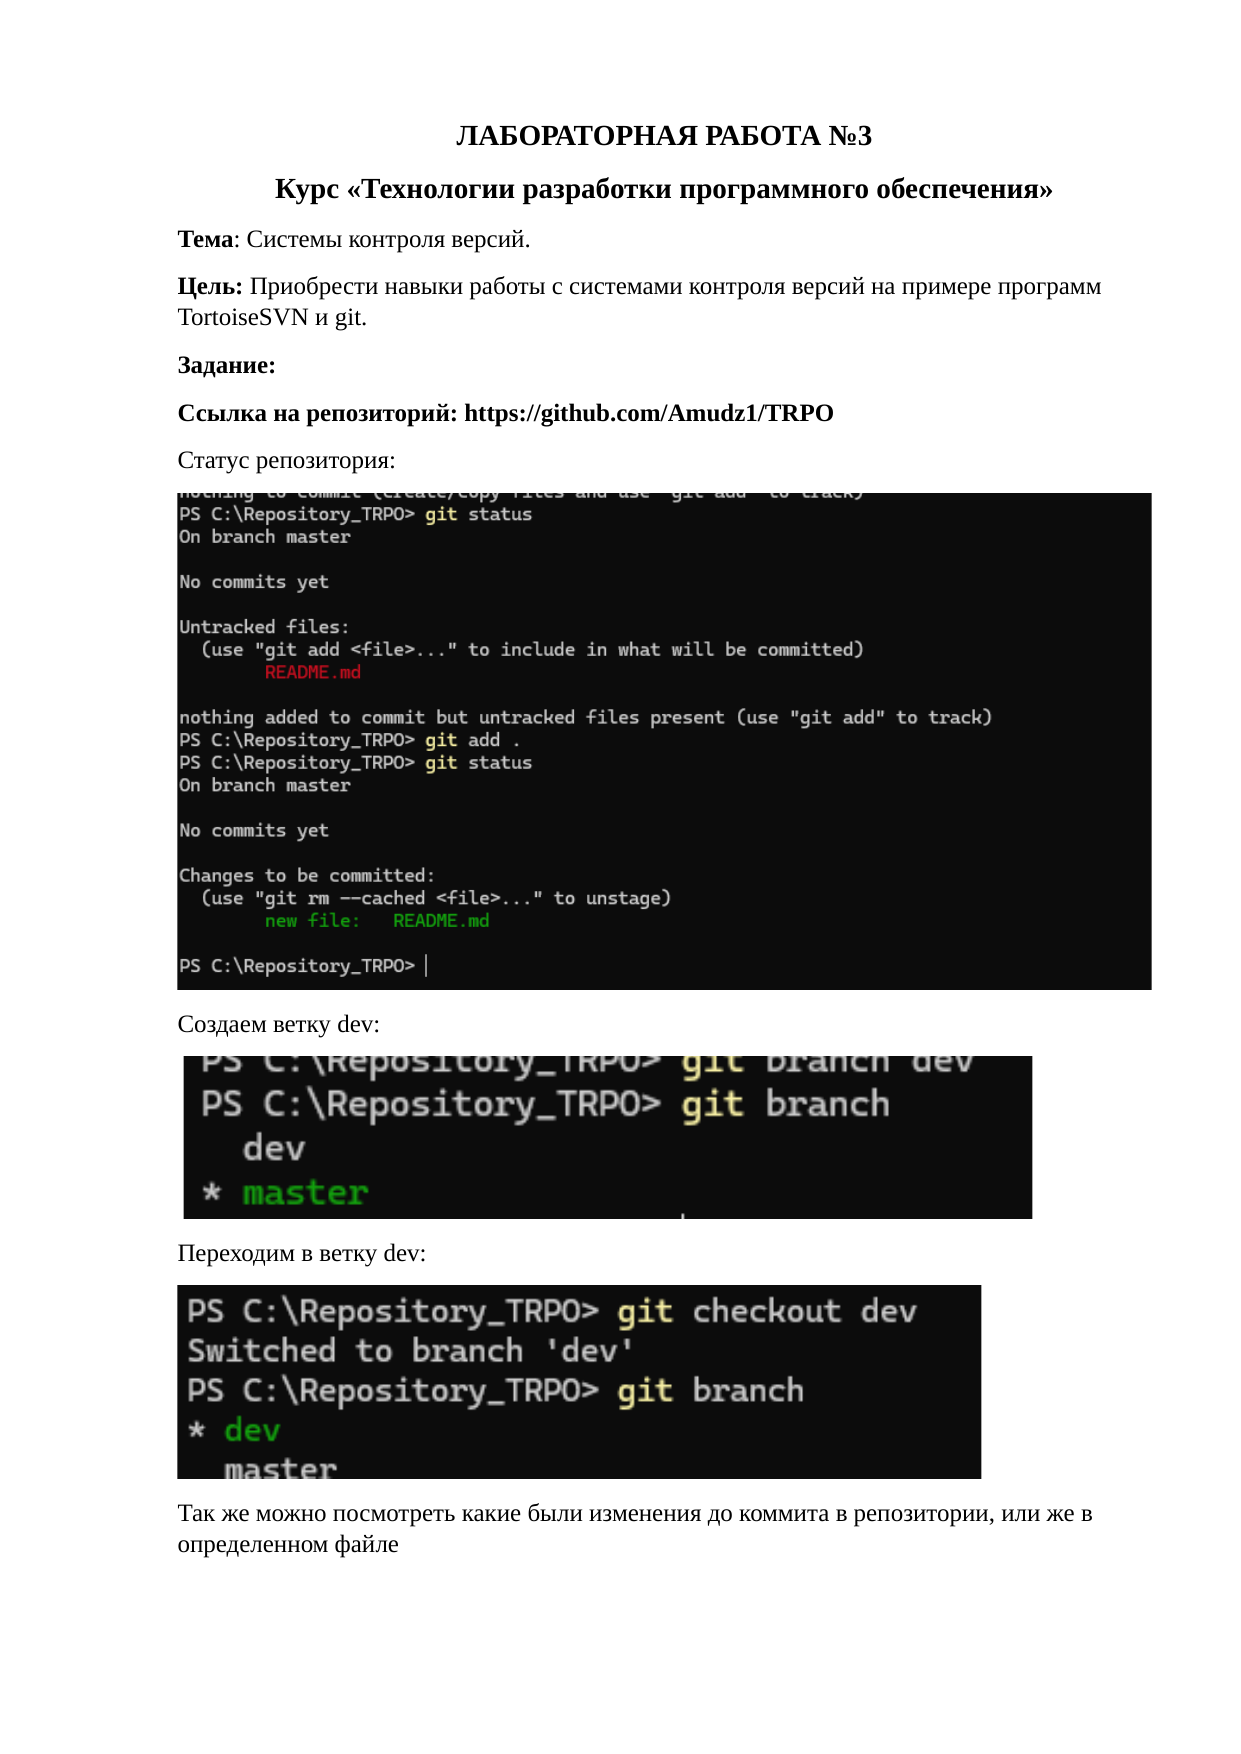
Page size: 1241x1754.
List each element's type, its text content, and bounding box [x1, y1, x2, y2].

picture [183, 1056, 1033, 1219]
picture [177, 493, 1152, 990]
text Так же можно посмотреть какие были изменения до коммита в репозитории, или же в определенном файле [177, 1498, 1152, 1557]
text ЛАБОРАТОРНАЯ РАБОТА №3 [177, 118, 1152, 152]
text Статус репозитория: [177, 446, 1152, 474]
text Переходим в ветку dev: [177, 1238, 1152, 1267]
text Задание: [177, 350, 1152, 379]
text Цель: Приобрести навыки работы с системами контроля версий на примере программ TortoiseSVN и git. [177, 271, 1152, 331]
text Ссылка на репозиторий: https://github.com/Amudz1/TRPO [177, 398, 1152, 427]
picture [177, 1285, 982, 1479]
text Тема: Системы контроля версий. [177, 224, 1152, 252]
text Курс «Технологии разработки программного обеспечения» [177, 171, 1152, 204]
text Создаем ветку dev: [177, 1009, 1152, 1038]
